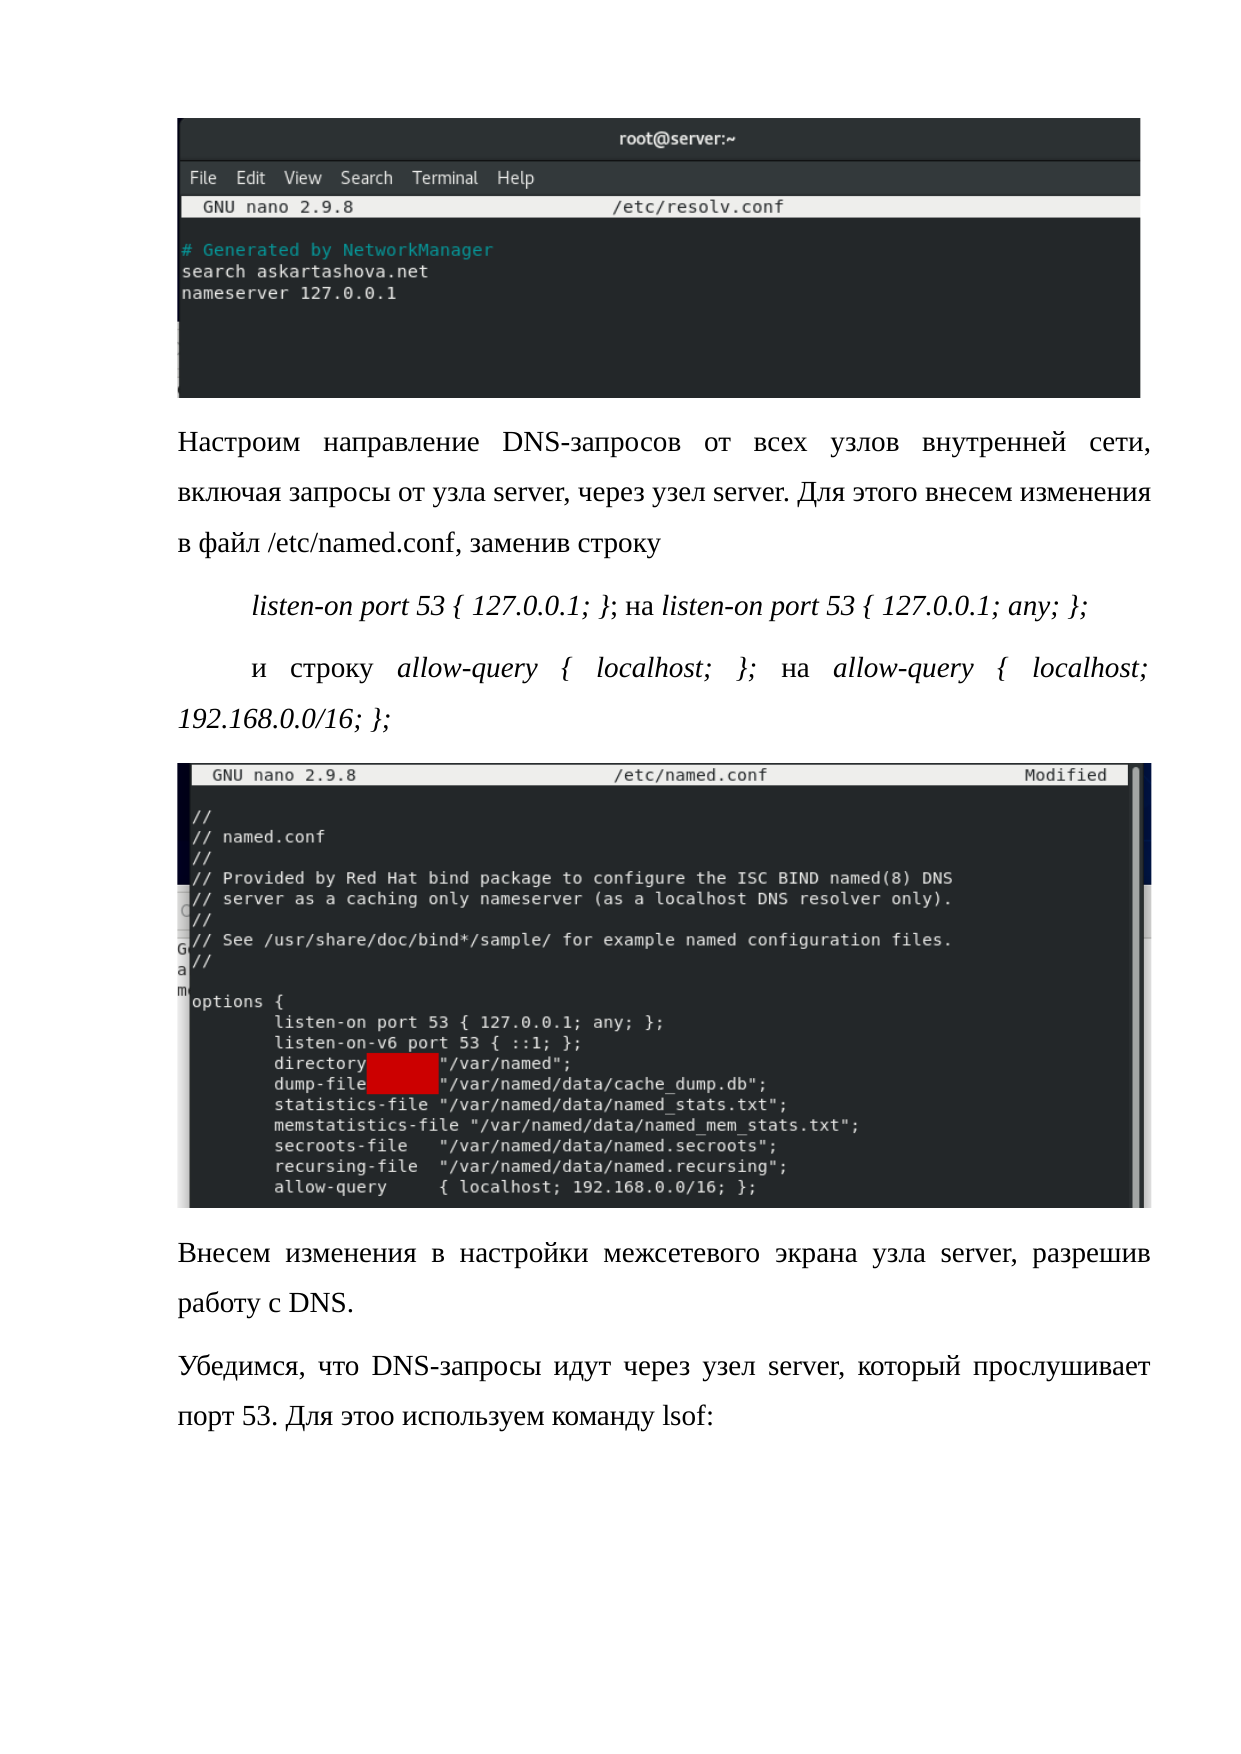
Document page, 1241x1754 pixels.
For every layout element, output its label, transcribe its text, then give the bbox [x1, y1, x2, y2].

text listen-on port 53 { 127.0.0.1; }; на listen-on port 53 { 127.0.0.1; any; }; [177, 588, 1152, 621]
text Убедимся, что DNS-запросы идут через узел server, который прослушивает порт 53. Для этоо используем команду lsof: [177, 1348, 1152, 1432]
text Внесем изменения в настройки межсетевого экрана узла server, разрешив работу с DNS. [177, 1235, 1152, 1319]
text Настроим направление DNS-запросов от всех узлов внутренней сети, включая запросы от узла server, через узел server. Для этого внесем изменения в файл /etc/named.conf, заменив строку [177, 424, 1152, 558]
text и строку allow-query { localhost; }; на allow-query { localhost; 192.168.0.0/16; }; [177, 650, 1152, 734]
picture [177, 763, 1152, 1208]
picture [177, 118, 1141, 398]
